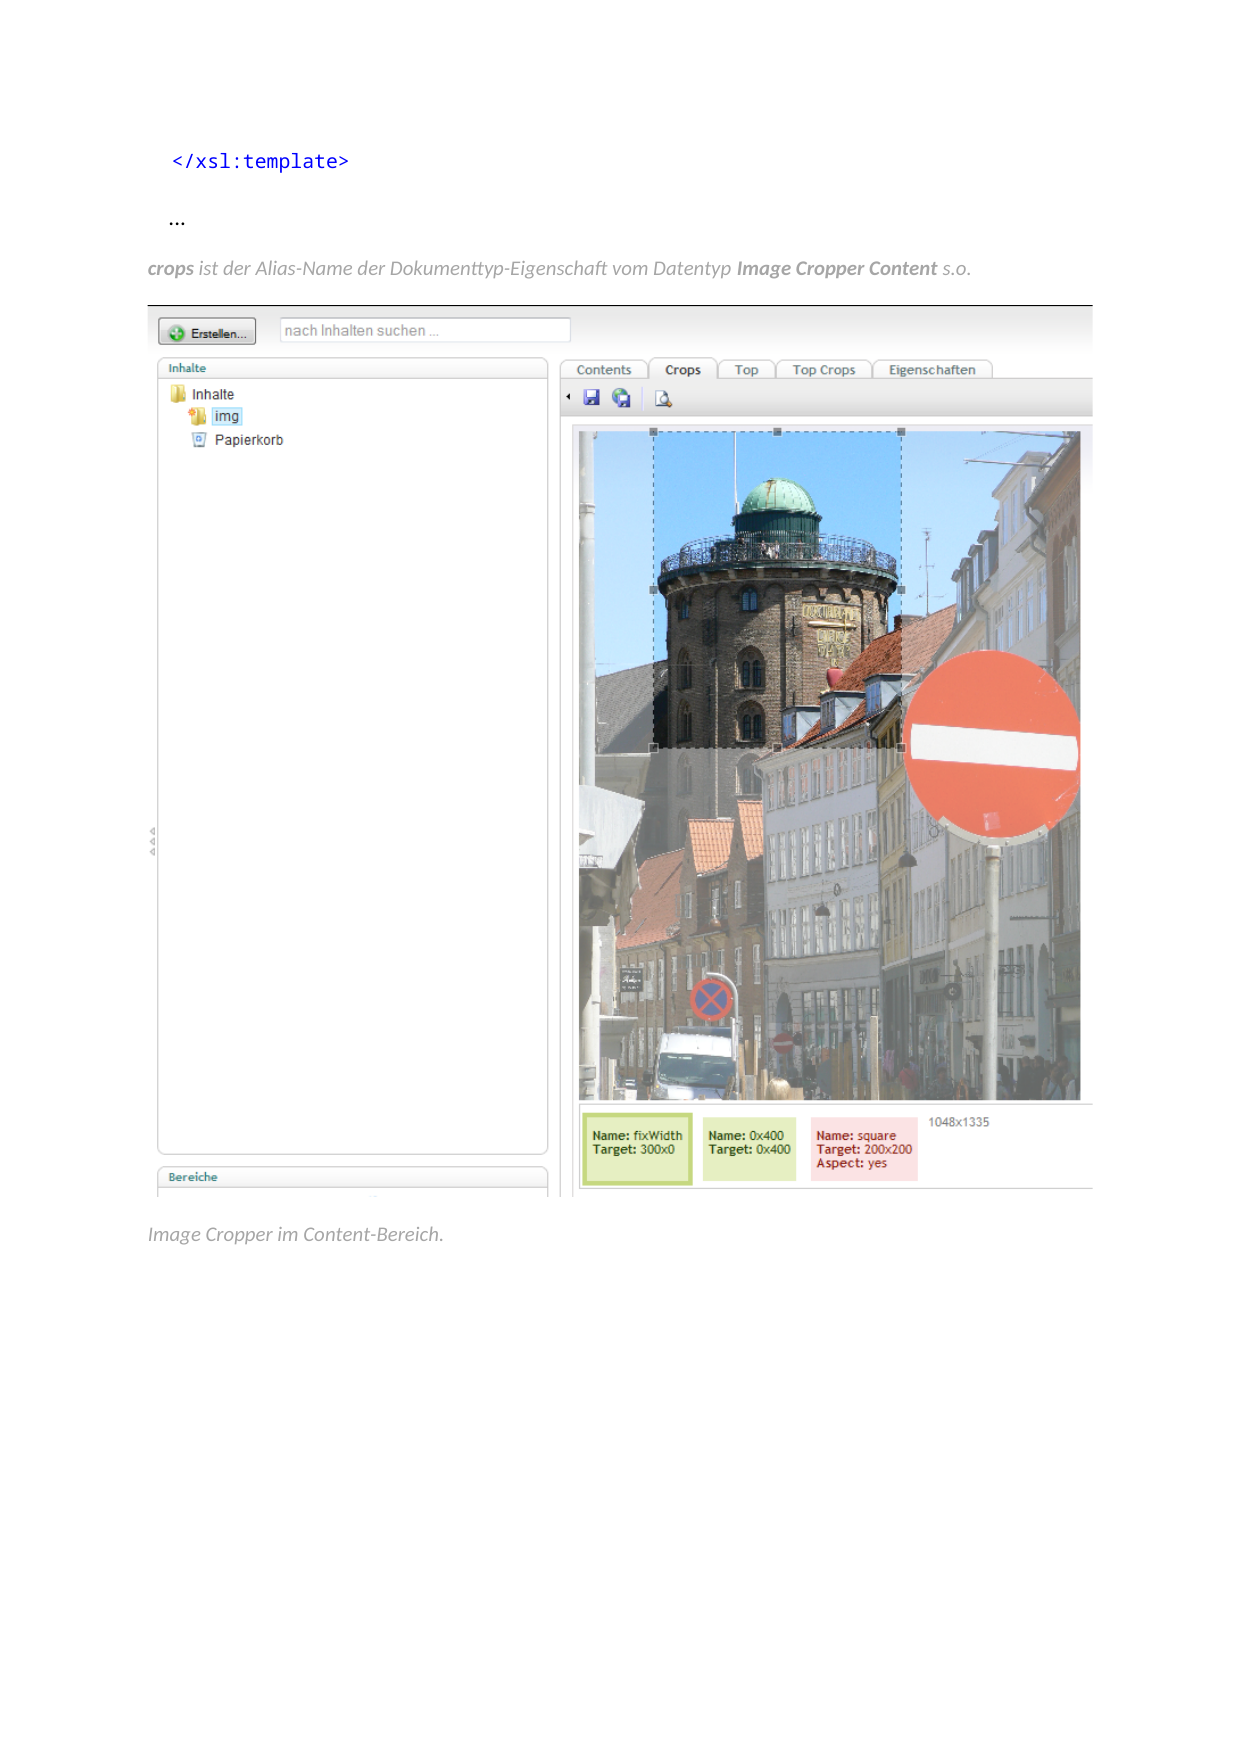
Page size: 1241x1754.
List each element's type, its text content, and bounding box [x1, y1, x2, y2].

text ... [148, 203, 1093, 231]
subtitle crops ist der Alias-Name der Dokumenttyp-Eigenschaft vom Datentyp Image Cropper Content s.o. [148, 256, 1093, 281]
picture [147, 305, 1093, 1197]
text </xsl:template> [148, 148, 1093, 203]
subtitle Image Cropper im Content-Bereich. [148, 1221, 1093, 1247]
